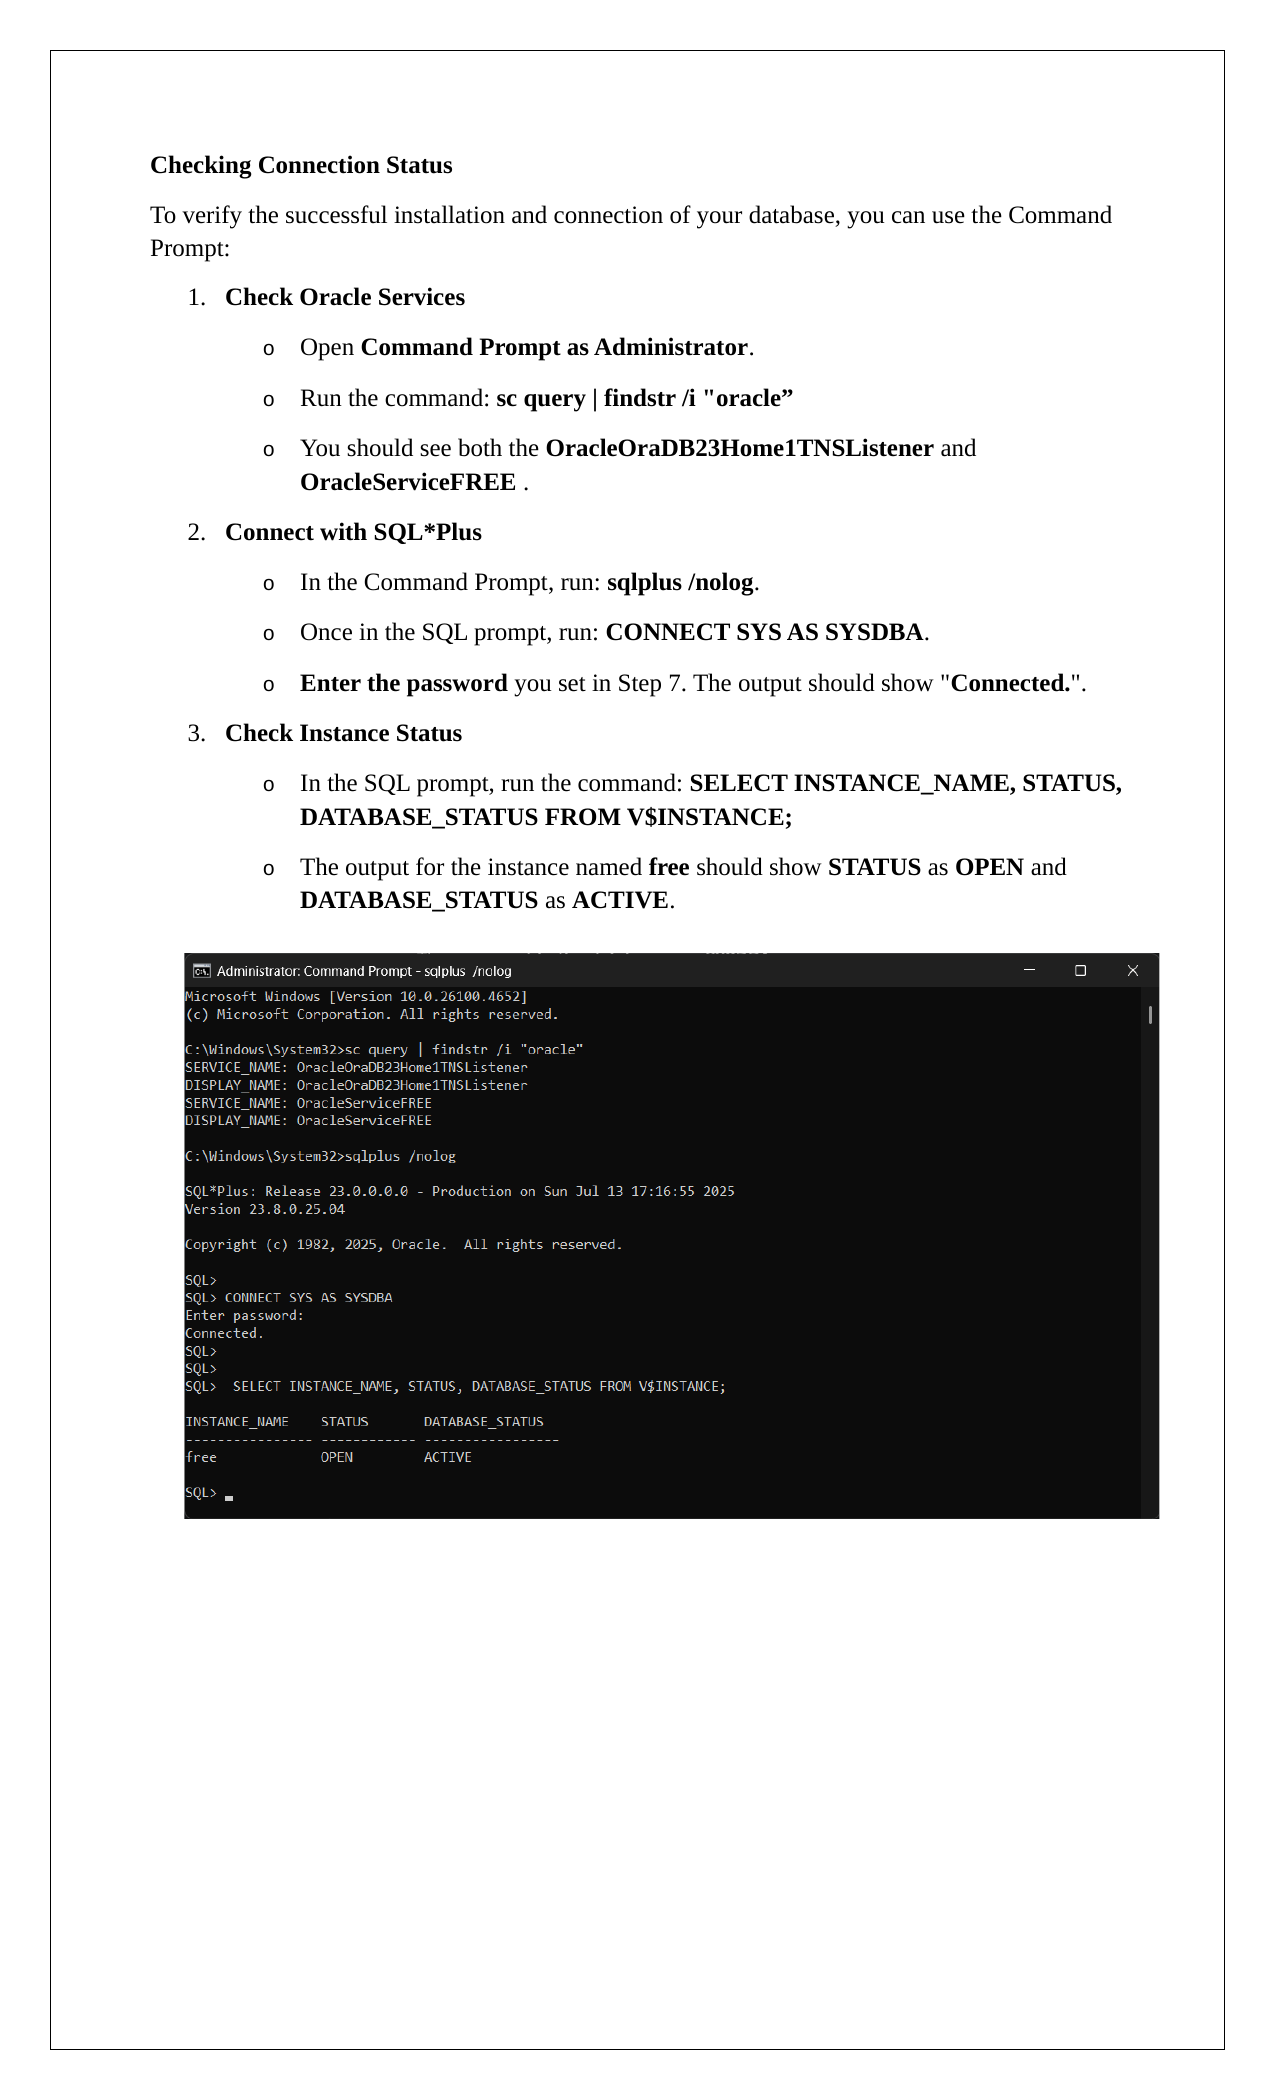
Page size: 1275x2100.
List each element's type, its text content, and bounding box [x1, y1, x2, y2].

picture [184, 953, 1160, 1519]
list Run the command: sc query | findstr /i "oracle” [262, 383, 1125, 412]
text To verify the successful installation and connection of your database, you can use the Command Prompt: [150, 200, 1125, 261]
list In the SQL prompt, run the command: SELECT INSTANCE_NAME, STATUS, DATABASE_STATUS FROM V$INSTANCE; [262, 768, 1125, 831]
list Connect with SQL*Plus [187, 517, 1125, 546]
list You should see both the OracleOraDB23Home1TNSListener and OracleServiceFREE . [262, 433, 1125, 496]
text Checking Connection Status [150, 150, 1125, 179]
list Open Command Prompt as Administrator. [262, 332, 1125, 362]
list Check Oracle Services [187, 282, 1125, 311]
list Check Instance Status [187, 718, 1125, 747]
list The output for the instance named free should show STATUS as OPEN and DATABASE_STATUS as ACTIVE. [262, 852, 1125, 914]
list Enter the password you set in Step 7. The output should show "Connected.". [262, 668, 1125, 697]
list In the Command Prompt, run: sqlplus /nolog. [262, 567, 1125, 596]
list Once in the SQL prompt, run: CONNECT SYS AS SYSDBA. [262, 617, 1125, 647]
